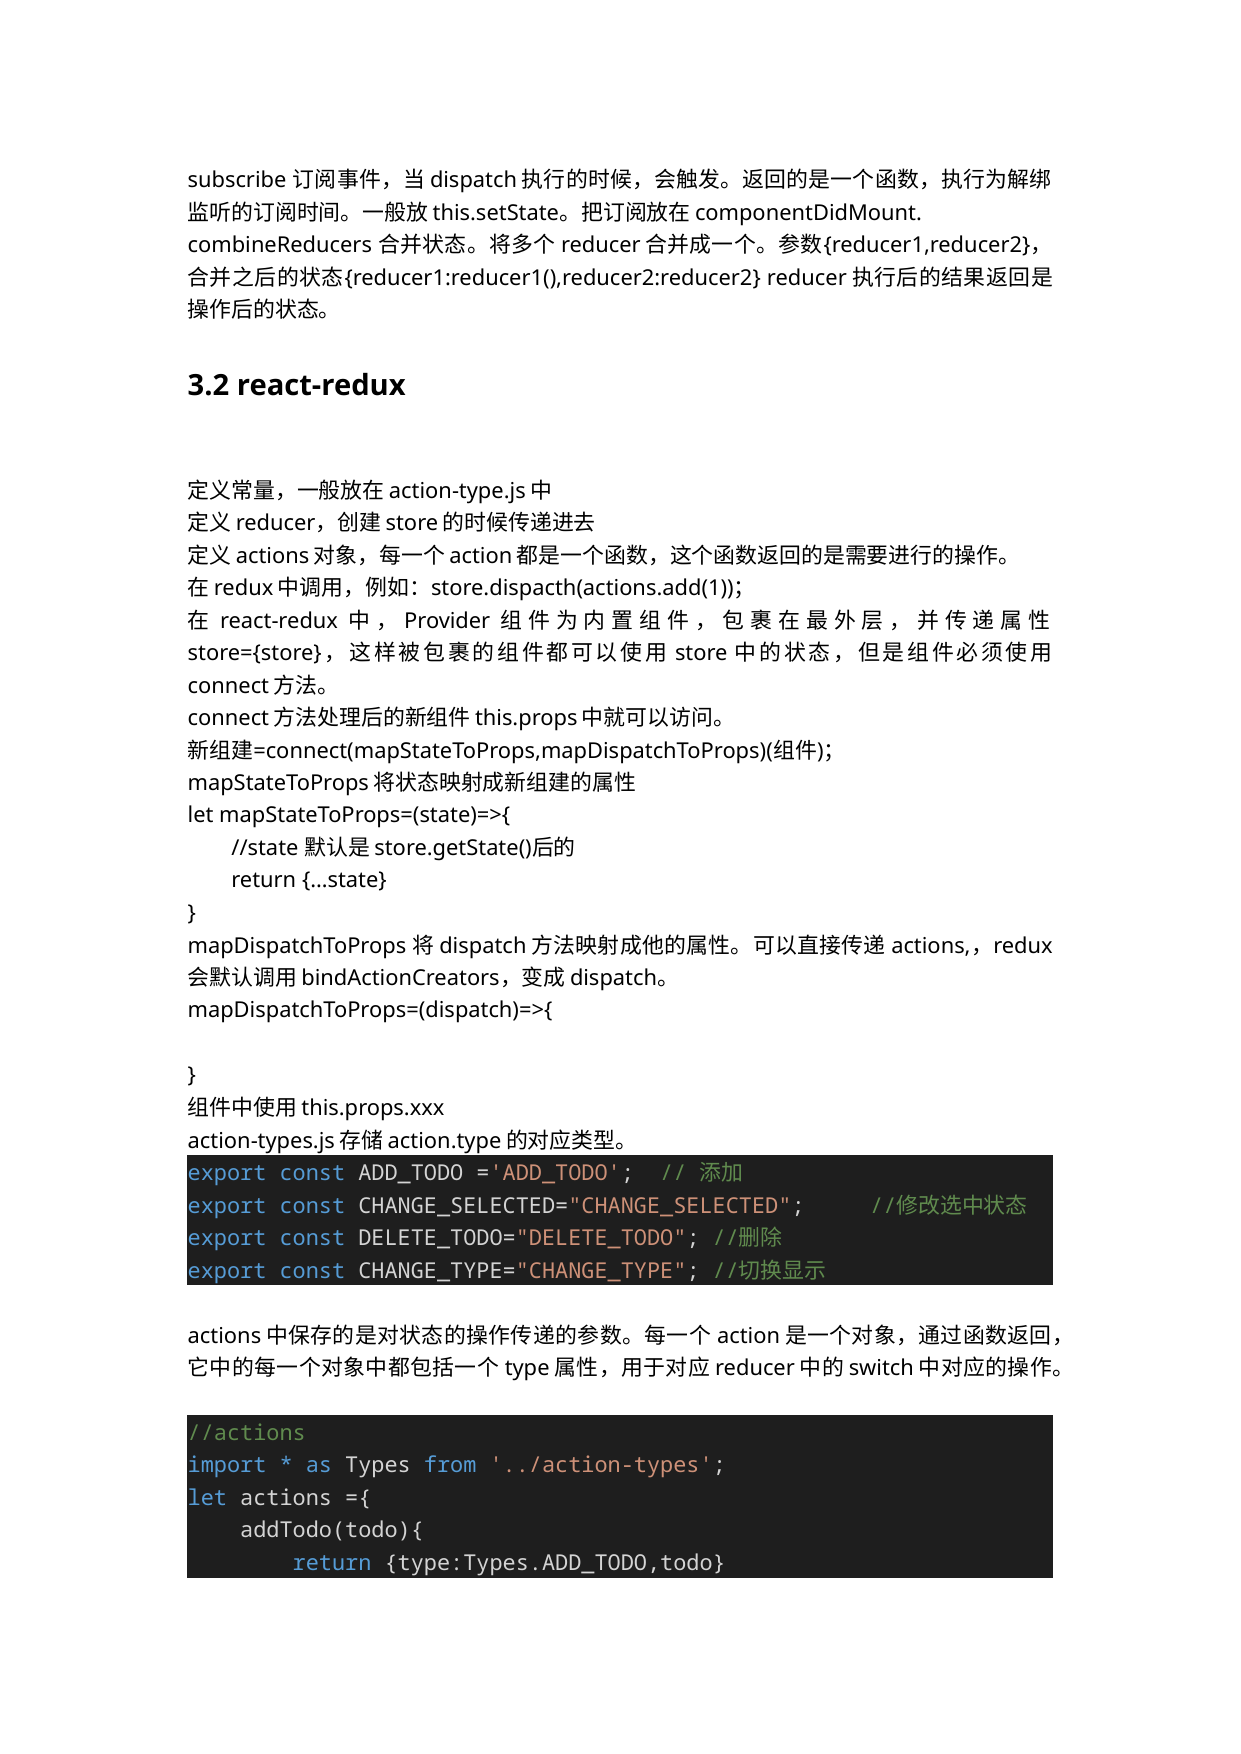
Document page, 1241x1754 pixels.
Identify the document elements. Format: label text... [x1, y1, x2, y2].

text 新组建=connect(mapStateToProps,mapDispatchToProps)(组件)； [187, 733, 1053, 765]
text //state 默认是store.getState()后的 [187, 830, 1053, 863]
text mapDispatchToProps=(dispatch)=>{ [187, 993, 1053, 1025]
subtitle 3.2 react-redux [187, 352, 1053, 417]
text let actions ={ [187, 1480, 1053, 1513]
text action-types.js存储action.type的对应类型。 [187, 1123, 1053, 1155]
text } [187, 1058, 1053, 1090]
text addTodo(todo){ [187, 1513, 1053, 1545]
text connect方法处理后的新组件this.props中就可以访问。 [187, 700, 1053, 733]
text let mapStateToProps=(state)=>{ [187, 798, 1053, 830]
text } [187, 895, 1053, 928]
text 在react-redux中，Provider组件为内置组件，包裹在最外层，并传递属性store={store}，这样被包裹的组件都可以使用store中的状态，但是组件必须使用connect方法。 [187, 603, 1053, 700]
text export const ADD_TODO ='ADD_TODO'; // 添加 [187, 1155, 1053, 1188]
text 定义actions对象，每一个action都是一个函数，这个函数返回的是需要进行的操作。 [187, 538, 1053, 570]
text 定义reducer，创建store的时候传递进去 [187, 505, 1053, 538]
text export const DELETE_TODO="DELETE_TODO"; //删除 [187, 1220, 1053, 1253]
text actions中保存的是对状态的操作传递的参数。每一个action是一个对象，通过函数返回，它中的每一个对象中都包括一个type属性，用于对应reducer中的switch中对应的操作。 [187, 1318, 1053, 1415]
text subscribe 订阅事件，当dispatch执行的时候，会触发。返回的是一个函数，执行为解绑监听的订阅时间。一般放this.setState。把订阅放在componentDidMount. [187, 162, 1053, 227]
text import * as Types from '../action-types'; [187, 1448, 1053, 1480]
text //actions [187, 1415, 1053, 1448]
text combineReducers 合并状态。将多个reducer合并成一个。参数{reducer1,reducer2}，合并之后的状态{reducer1:reducer1(),reducer2:reducer2} reducer执行后的结果返回是操作后的状态。 [187, 227, 1053, 324]
text 定义常量，一般放在action-type.js中 [187, 473, 1053, 505]
text 在redux中调用，例如：store.dispacth(actions.add(1))； [187, 570, 1053, 603]
text export const CHANGE_TYPE="CHANGE_TYPE"; //切换显示 [187, 1253, 1053, 1285]
text 组件中使用this.props.xxx [187, 1090, 1053, 1123]
text return {…state} [187, 863, 1053, 895]
text mapStateToProps将状态映射成新组建的属性 [187, 765, 1053, 798]
text return {type:Types.ADD_TODO,todo} [187, 1545, 1053, 1578]
text export const CHANGE_SELECTED="CHANGE_SELECTED"; //修改选中状态 [187, 1188, 1053, 1220]
text mapDispatchToProps 将dispatch方法映射成他的属性。可以直接传递actions,，redux会默认调用bindActionCreators，变成dispatch。 [187, 928, 1053, 993]
